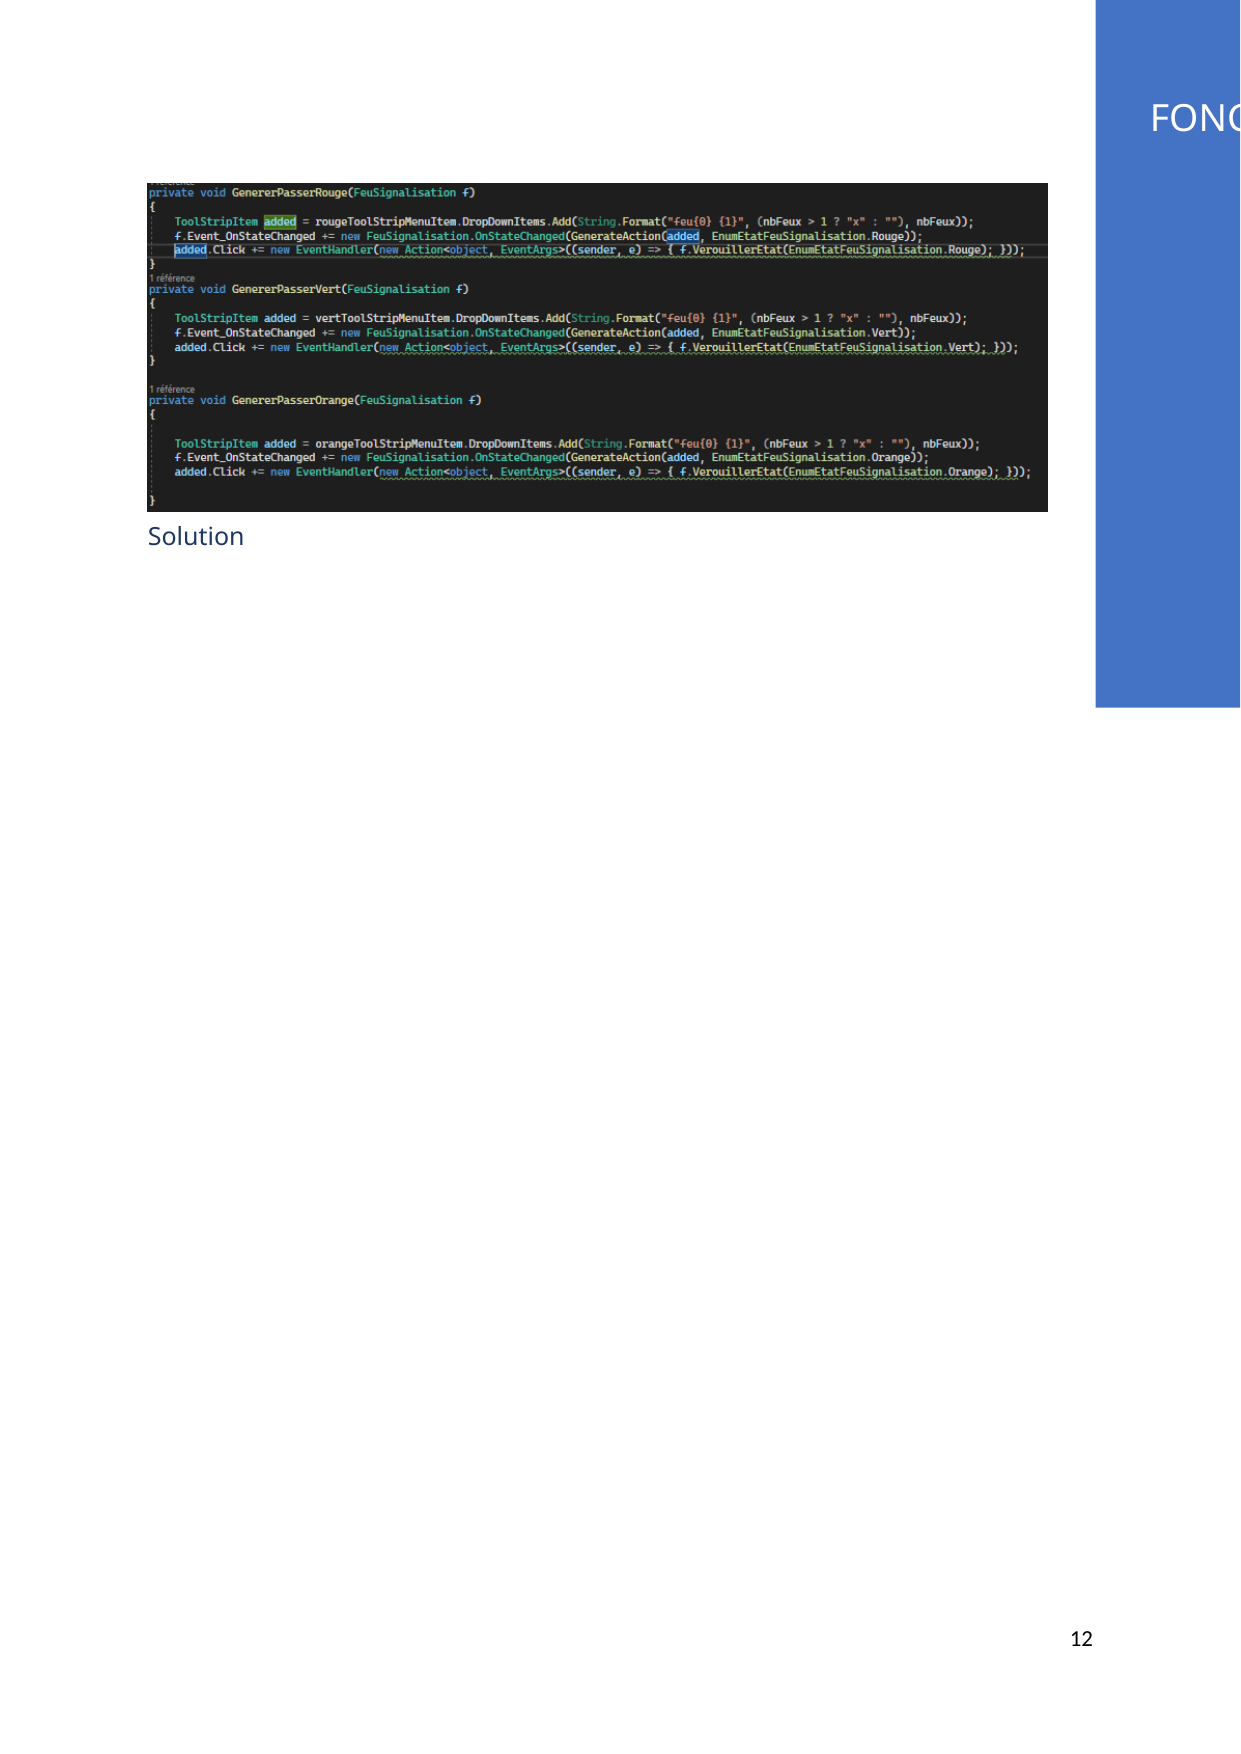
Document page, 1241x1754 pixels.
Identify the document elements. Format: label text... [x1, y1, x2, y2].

subtitle Solution [148, 152, 1093, 553]
